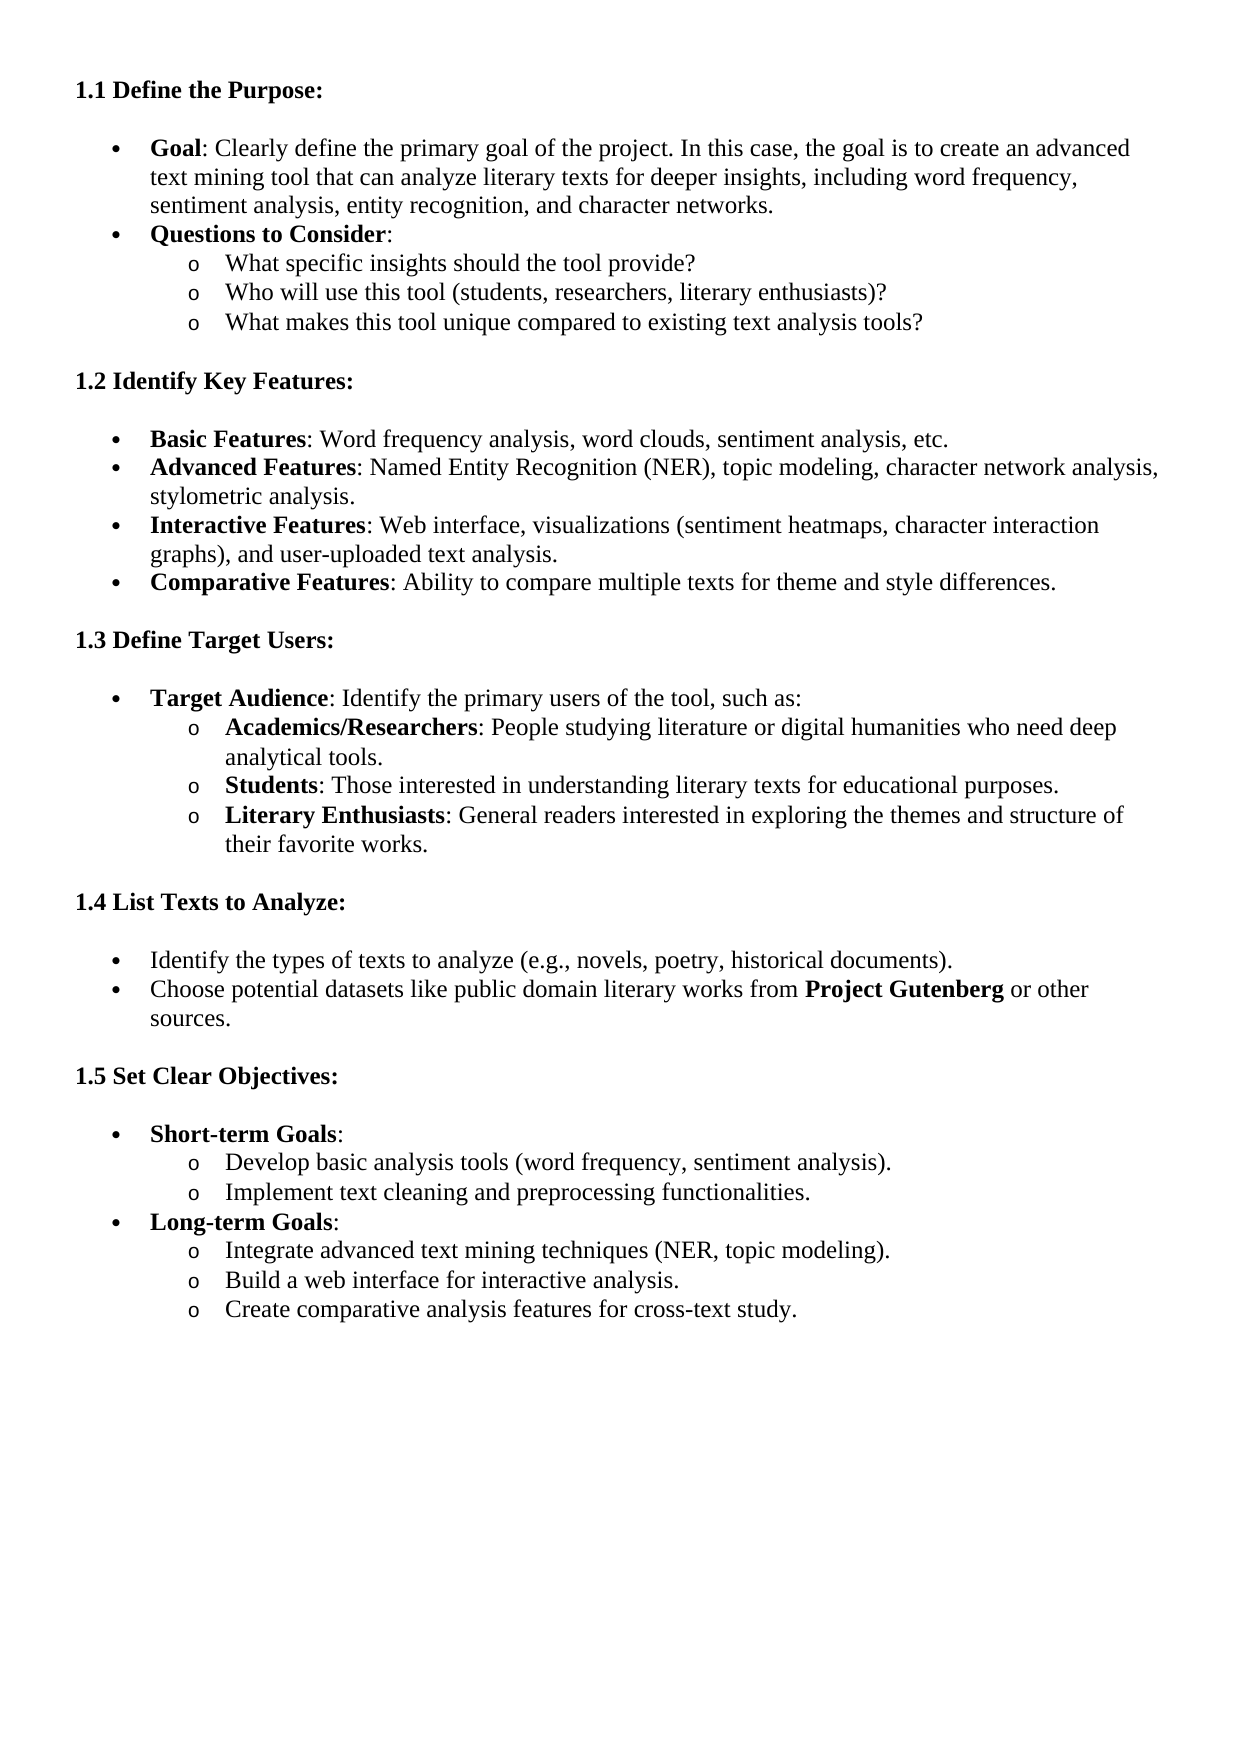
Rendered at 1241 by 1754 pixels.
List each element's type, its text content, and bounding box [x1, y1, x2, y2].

text 1.5 Set Clear Objectives: [75, 1061, 1165, 1089]
list Long-term Goals: [112, 1207, 1165, 1235]
list Target Audience: Identify the primary users of the tool, such as: [112, 683, 1165, 712]
text 1.2 Identify Key Features: [75, 366, 1165, 394]
list Literary Enthusiasts: General readers interested in exploring the themes and structure of their favorite works. [187, 800, 1165, 858]
list What makes this tool unique compared to existing text analysis tools? [187, 307, 1165, 337]
list Identify the types of texts to analyze (e.g., novels, poetry, historical documents). [112, 945, 1165, 974]
list Academics/Researchers: People studying literature or digital humanities who need deep analytical tools. [187, 712, 1165, 770]
list What specific insights should the tool provide? [187, 248, 1165, 277]
list Implement text cleaning and preprocessing functionalities. [187, 1177, 1165, 1207]
text 1.4 List Texts to Analyze: [75, 887, 1165, 916]
text 1.1 Define the Purpose: [75, 75, 1165, 104]
list Advanced Features: Named Entity Recognition (NER), topic modeling, character network analysis, stylometric analysis. [112, 452, 1165, 510]
list Who will use this tool (students, researchers, literary enthusiasts)? [187, 277, 1165, 307]
list Students: Those interested in understanding literary texts for educational purposes. [187, 770, 1165, 800]
list Comparative Features: Ability to compare multiple texts for theme and style differences. [112, 567, 1165, 596]
list Choose potential datasets like public domain literary works from Project Gutenberg or other sources. [112, 974, 1165, 1032]
list Create comparative analysis features for cross-text study. [187, 1294, 1165, 1324]
list Interactive Features: Web interface, visualizations (sentiment heatmaps, character interaction graphs), and user-uploaded text analysis. [112, 510, 1165, 567]
list Develop basic analysis tools (word frequency, sentiment analysis). [187, 1147, 1165, 1177]
list Short-term Goals: [112, 1119, 1165, 1147]
text 1.3 Define Target Users: [75, 625, 1165, 654]
list Basic Features: Word frequency analysis, word clouds, sentiment analysis, etc. [112, 424, 1165, 452]
list Integrate advanced text mining techniques (NER, topic modeling). [187, 1235, 1165, 1265]
list Build a web interface for interactive analysis. [187, 1265, 1165, 1294]
list Questions to Consider: [112, 219, 1165, 248]
list Goal: Clearly define the primary goal of the project. In this case, the goal is to create an advanced text mining tool that can analyze literary texts for deeper insights, including word frequency, sentiment analysis, entity recognition, and character networks. [112, 133, 1165, 219]
